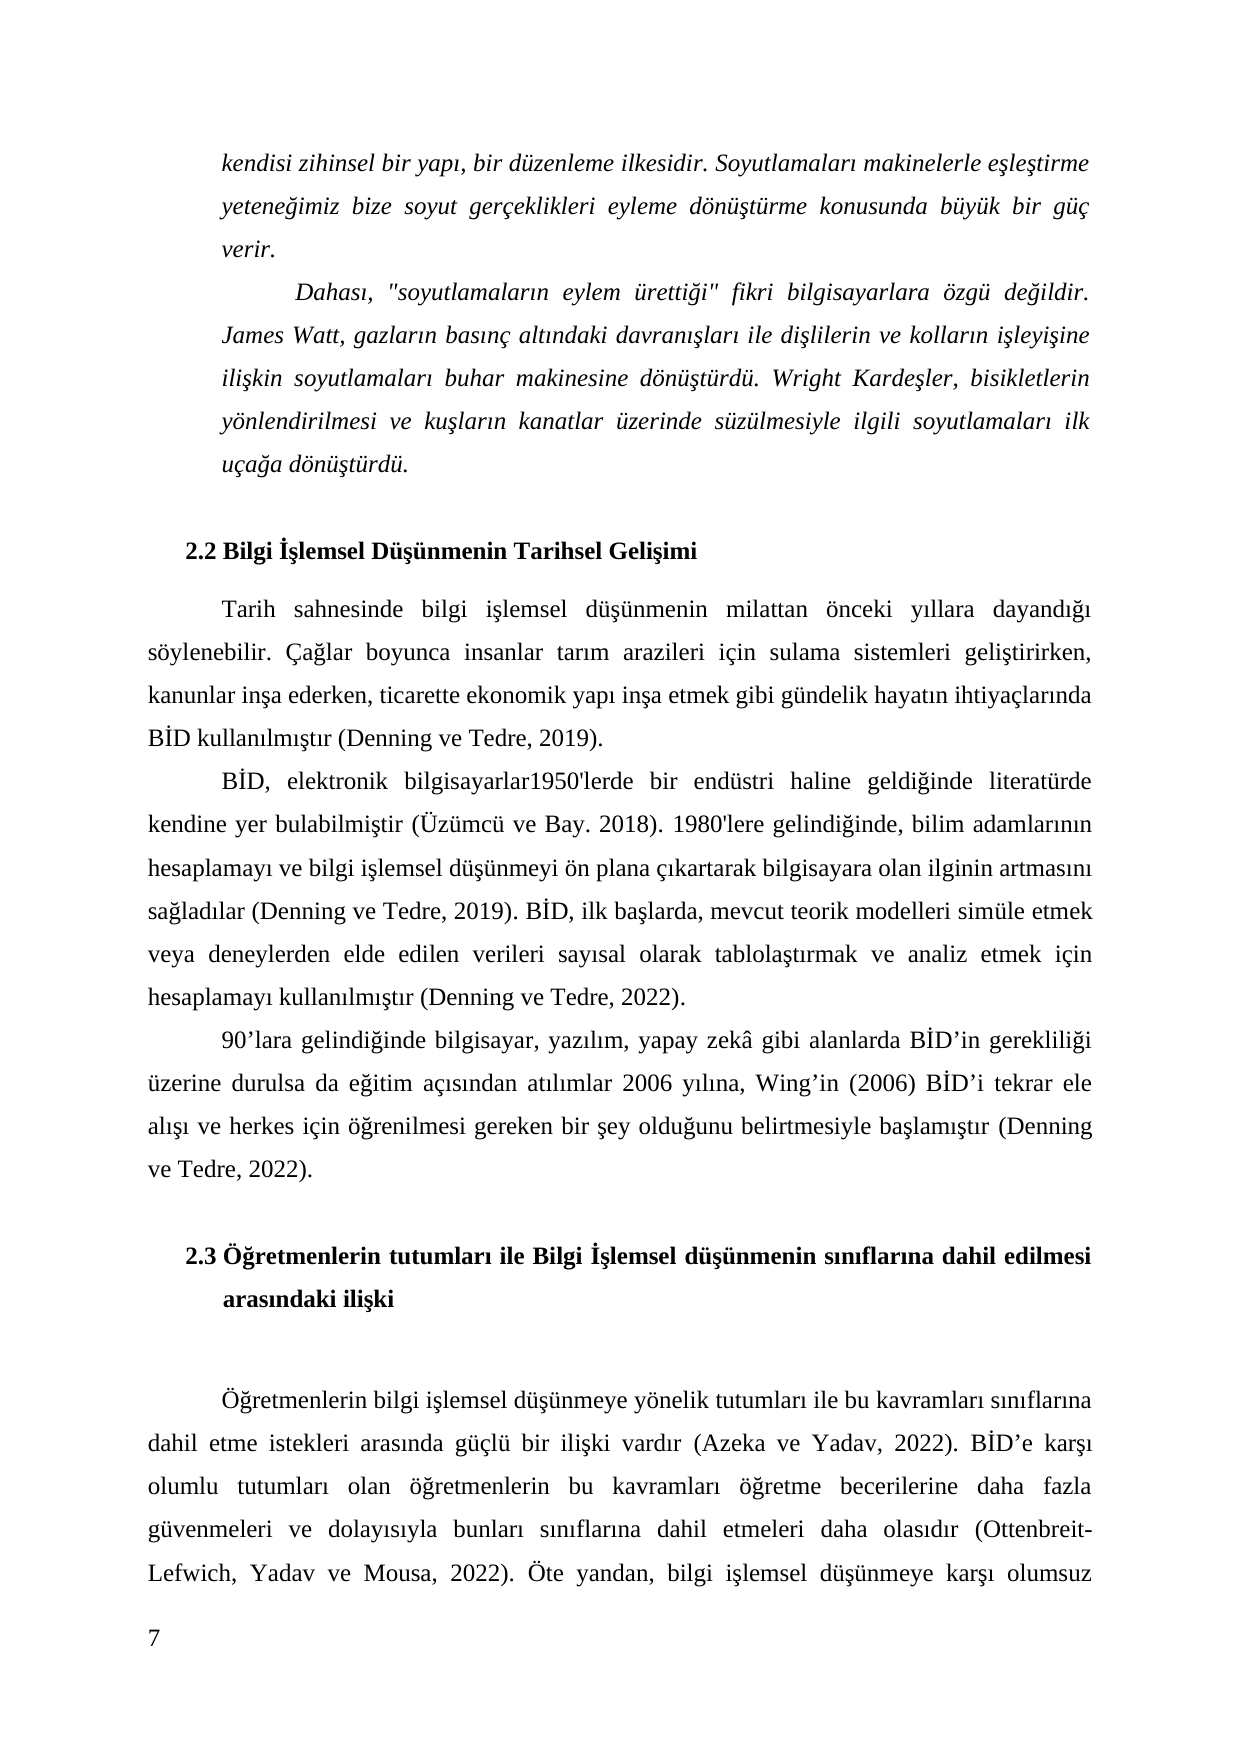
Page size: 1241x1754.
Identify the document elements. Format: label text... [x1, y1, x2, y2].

list Öğretmenlerin tutumları ile Bilgi İşlemsel düşünmenin sınıflarına dahil edilmesi arasındaki ilişki [185, 1241, 1093, 1313]
list Bilgi İşlemsel Düşünmenin Tarihsel Gelişimi [185, 536, 1093, 564]
text Dahası, "soyutlamaların eylem ürettiği" fikri bilgisayarlara özgü değildir. James Watt, gazların basınç altındaki davranışları ile dişlilerin ve kolların işleyişine ilişkin soyutlamaları buhar makinesine dönüştürdü. Wright Kardeşler, bisikletlerin yönlendirilmesi ve kuşların kanatlar üzerinde süzülmesiyle ilgili soyutlamaları ilk uçağa dönüştürdü. [221, 277, 1093, 478]
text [221, 148, 1093, 263]
text Tarih sahnesinde bilgi işlemsel düşünmenin milattan önceki yıllara dayandığı söylenebilir. Çağlar boyunca insanlar tarım arazileri için sulama sistemleri geliştirirken, kanunlar inşa ederken, ticarette ekonomik yapı inşa etmek gibi gündelik hayatın ihtiyaçlarında BİD kullanılmıştır (Denning ve Tedre, 2019). [148, 594, 1093, 752]
text 90’lara gelindiğinde bilgisayar, yazılım, yapay zekâ gibi alanlarda BİD’in gerekliliği üzerine durulsa da eğitim açısından atılımlar 2006 yılına, Wing’in (2006) BİD’i tekrar ele alışı ve herkes için öğrenilmesi gereken bir şey olduğunu belirtmesiyle başlamıştır (Denning ve Tedre, 2022). [148, 1025, 1093, 1183]
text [148, 1385, 1093, 1586]
text BİD, elektronik bilgisayarlar1950'lerde bir endüstri haline geldiğinde literatürde kendine yer bulabilmiştir (Üzümcü ve Bay. 2018). 1980'lere gelindiğinde, bilim adamlarının hesaplamayı ve bilgi işlemsel düşünmeyi ön plana çıkartarak bilgisayara olan ilginin artmasını sağladılar (Denning ve Tedre, 2019). BİD, ilk başlarda, mevcut teorik modelleri simüle etmek veya deneylerden elde edilen verileri sayısal olarak tablolaştırmak ve analiz etmek için hesaplamayı kullanılmıştır (Denning ve Tedre, 2022). [148, 766, 1093, 1011]
